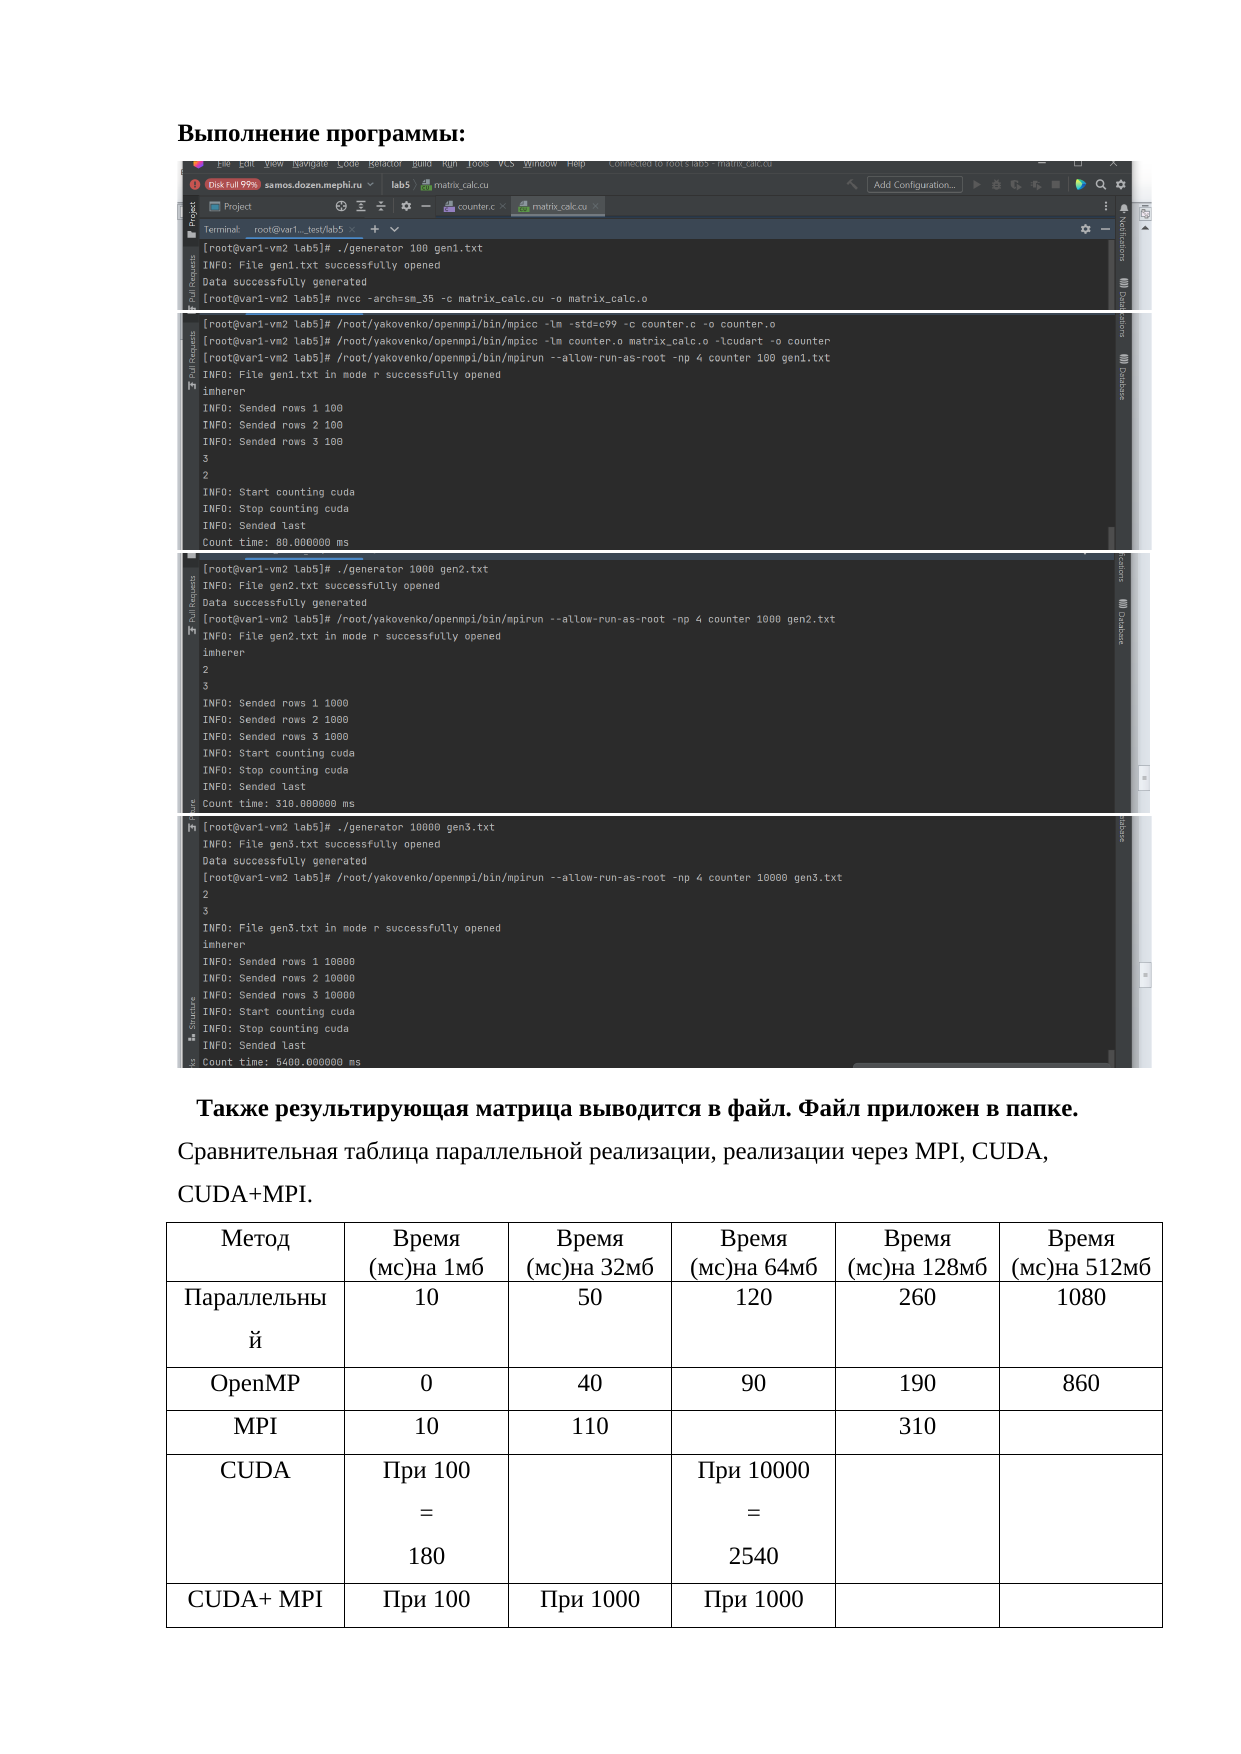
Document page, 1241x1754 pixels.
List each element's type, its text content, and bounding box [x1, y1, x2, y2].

table_cell 190 [836, 1368, 999, 1410]
table_cell При 1000 = 5400 [672, 1584, 835, 1627]
table_cell [1000, 1411, 1162, 1454]
table_header Время (мс)на 512мб [1000, 1223, 1162, 1281]
table_cell При 1000 = 310 [509, 1584, 671, 1627]
table_cell При 10000 = 2540 [672, 1455, 835, 1583]
table_cell При 100 = 180 [345, 1455, 508, 1583]
table_cell 50 [509, 1282, 671, 1367]
table_cell 40 [509, 1368, 671, 1410]
table_header Метод [167, 1223, 344, 1281]
picture [177, 816, 1152, 1068]
table_cell 260 [836, 1282, 999, 1367]
picture [177, 313, 1152, 550]
text Сравнительная таблица параллельной реализации, реализации через MPI, CUDA, CUDA+MPI. [177, 1136, 1152, 1208]
table_cell 90 [672, 1368, 835, 1410]
table_cell 1080 [1000, 1282, 1162, 1367]
table_cell CUDA+ MPI [167, 1584, 344, 1627]
table_cell [1000, 1584, 1162, 1627]
table_cell 110 [509, 1411, 671, 1454]
table_cell 310 [836, 1411, 999, 1454]
table_cell [672, 1411, 835, 1454]
table_cell CUDA [167, 1455, 344, 1583]
table_cell Параллельный [167, 1282, 344, 1367]
table_cell 860 [1000, 1368, 1162, 1410]
table_cell 10 [345, 1411, 508, 1454]
table_cell 10 [345, 1282, 508, 1367]
table_cell [836, 1584, 999, 1627]
picture [177, 161, 1152, 310]
table_cell OpenMP [167, 1368, 344, 1410]
table_cell [509, 1455, 671, 1583]
table_header Время (мс)на 32мб [509, 1223, 671, 1281]
table_cell [1000, 1455, 1162, 1583]
table_header Время (мс)на 1мб [345, 1223, 508, 1281]
table_cell MPI [167, 1411, 344, 1454]
table_cell 0 [345, 1368, 508, 1410]
table_header Время (мс)на 128мб [836, 1223, 999, 1281]
table_header Время (мс)на 64мб [672, 1223, 835, 1281]
table_cell 120 [672, 1282, 835, 1367]
picture [177, 553, 1150, 813]
text Выполнение программы: [177, 118, 1152, 147]
text Также результирующая матрица выводится в файл. Файл приложен в папке. [177, 1093, 1152, 1122]
table_cell При 100 = 80 [345, 1584, 508, 1627]
table_cell [836, 1455, 999, 1583]
